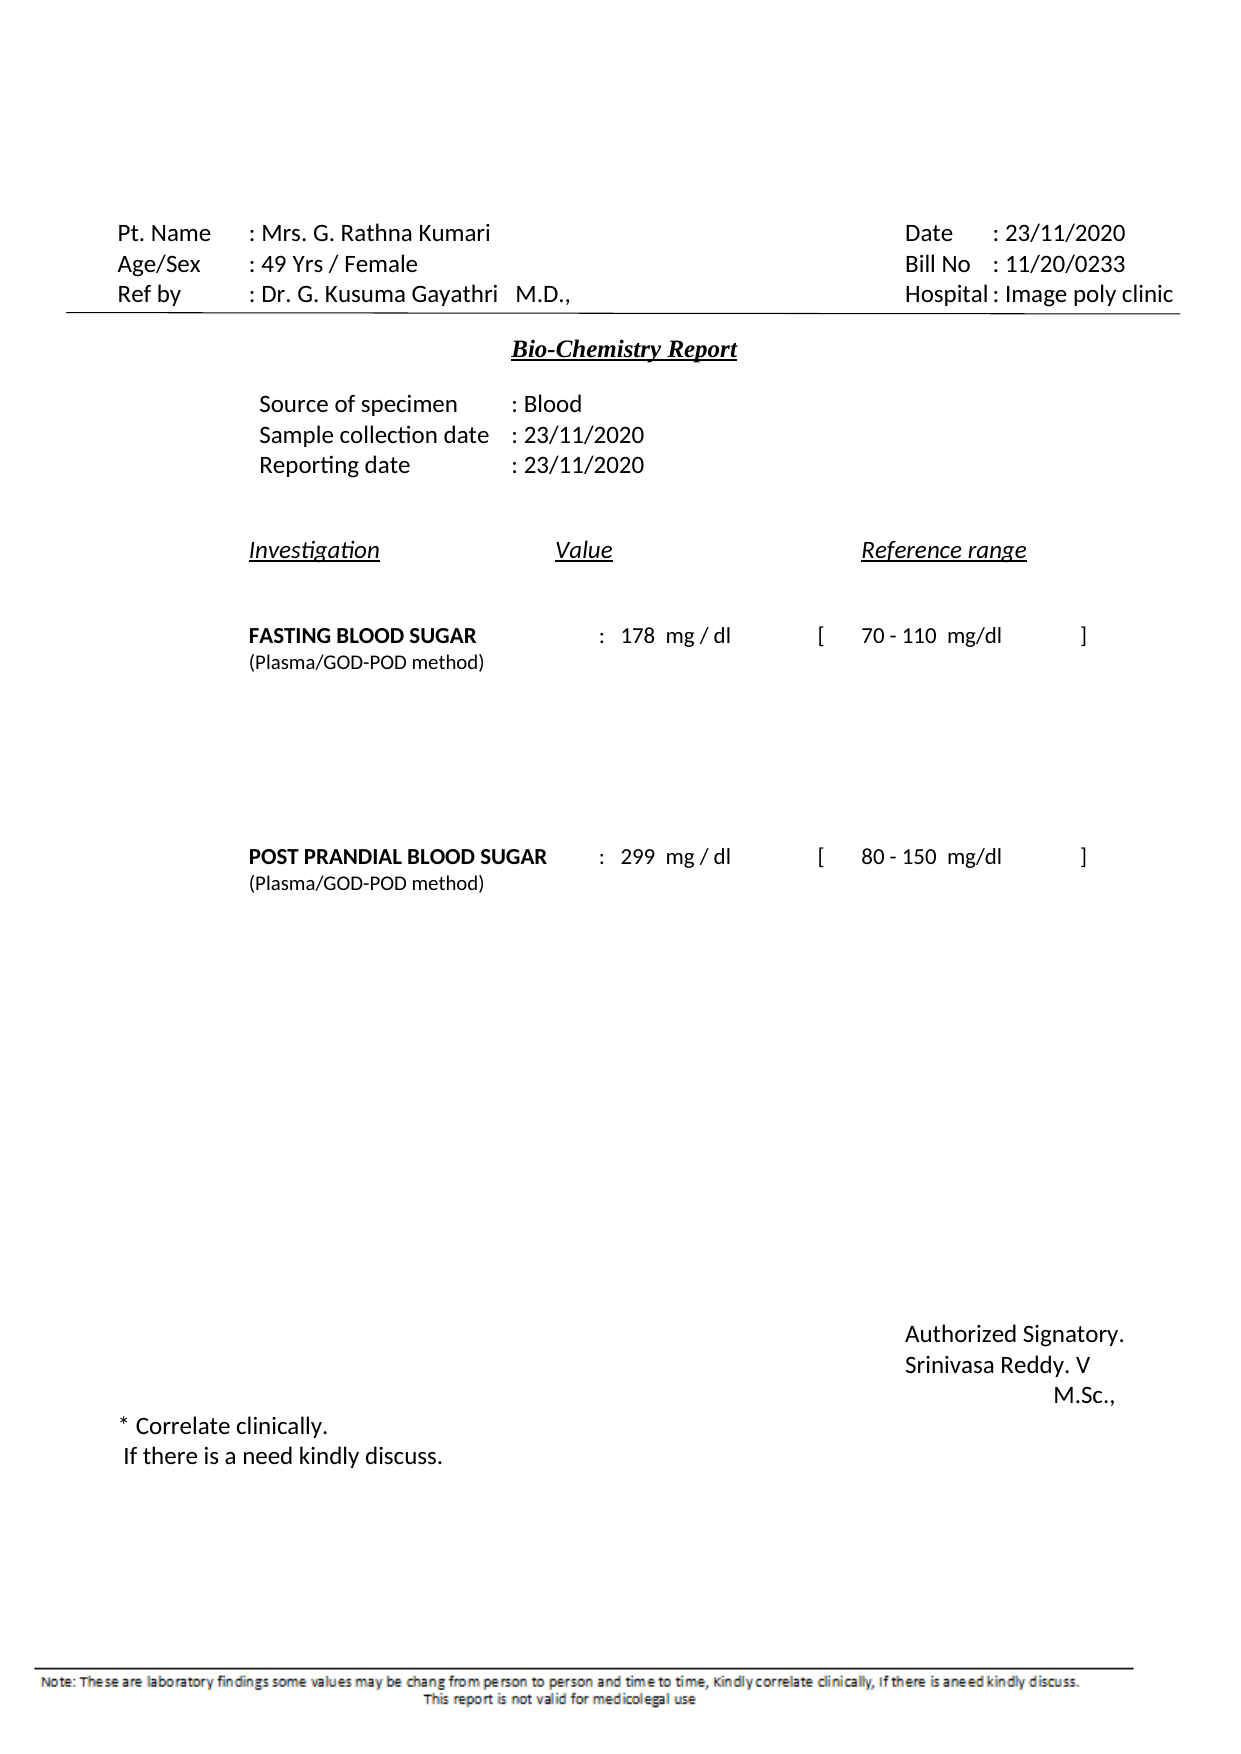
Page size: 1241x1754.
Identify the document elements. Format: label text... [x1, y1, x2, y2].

text Source of specimen : Blood [259, 389, 1210, 419]
text Investigation Value Reference range [205, 534, 1210, 565]
text Authorized Signatory. [905, 1318, 1210, 1349]
text Age/Sex : 49 Yrs / Female Bill No : 11/20/0233 [74, 248, 1210, 278]
text Srinivasa Reddy. V [861, 1349, 1210, 1379]
text Bio-Chemistry Report [467, 334, 1210, 363]
text FASTING BLOOD SUGAR : 178 mg / dl [ 70 - 110 mg/dl ] [205, 621, 1210, 649]
text POST PRANDIAL BLOOD SUGAR : 299 mg / dl [ 80 - 150 mg/dl ] [205, 842, 1210, 871]
text (Plasma/GOD-POD method) [205, 871, 1210, 896]
text Reporting date : 23/11/2020 [259, 450, 1210, 480]
text Ref by : Dr. G. Kusuma Gayathri M.D., Hospital : Image poly clinic [74, 278, 1210, 309]
text (Plasma/GOD-POD method) [205, 649, 1210, 674]
text If there is a need kindly discuss. [74, 1440, 1210, 1471]
picture [30, 1665, 1137, 1709]
text Sample collection date : 23/11/2020 [259, 419, 1210, 450]
text Pt. Name : Mrs. G. Rathna Kumari Date : 23/11/2020 [74, 217, 1210, 248]
text * Correlate clinically. [74, 1410, 1210, 1440]
text M.Sc., [992, 1379, 1210, 1410]
